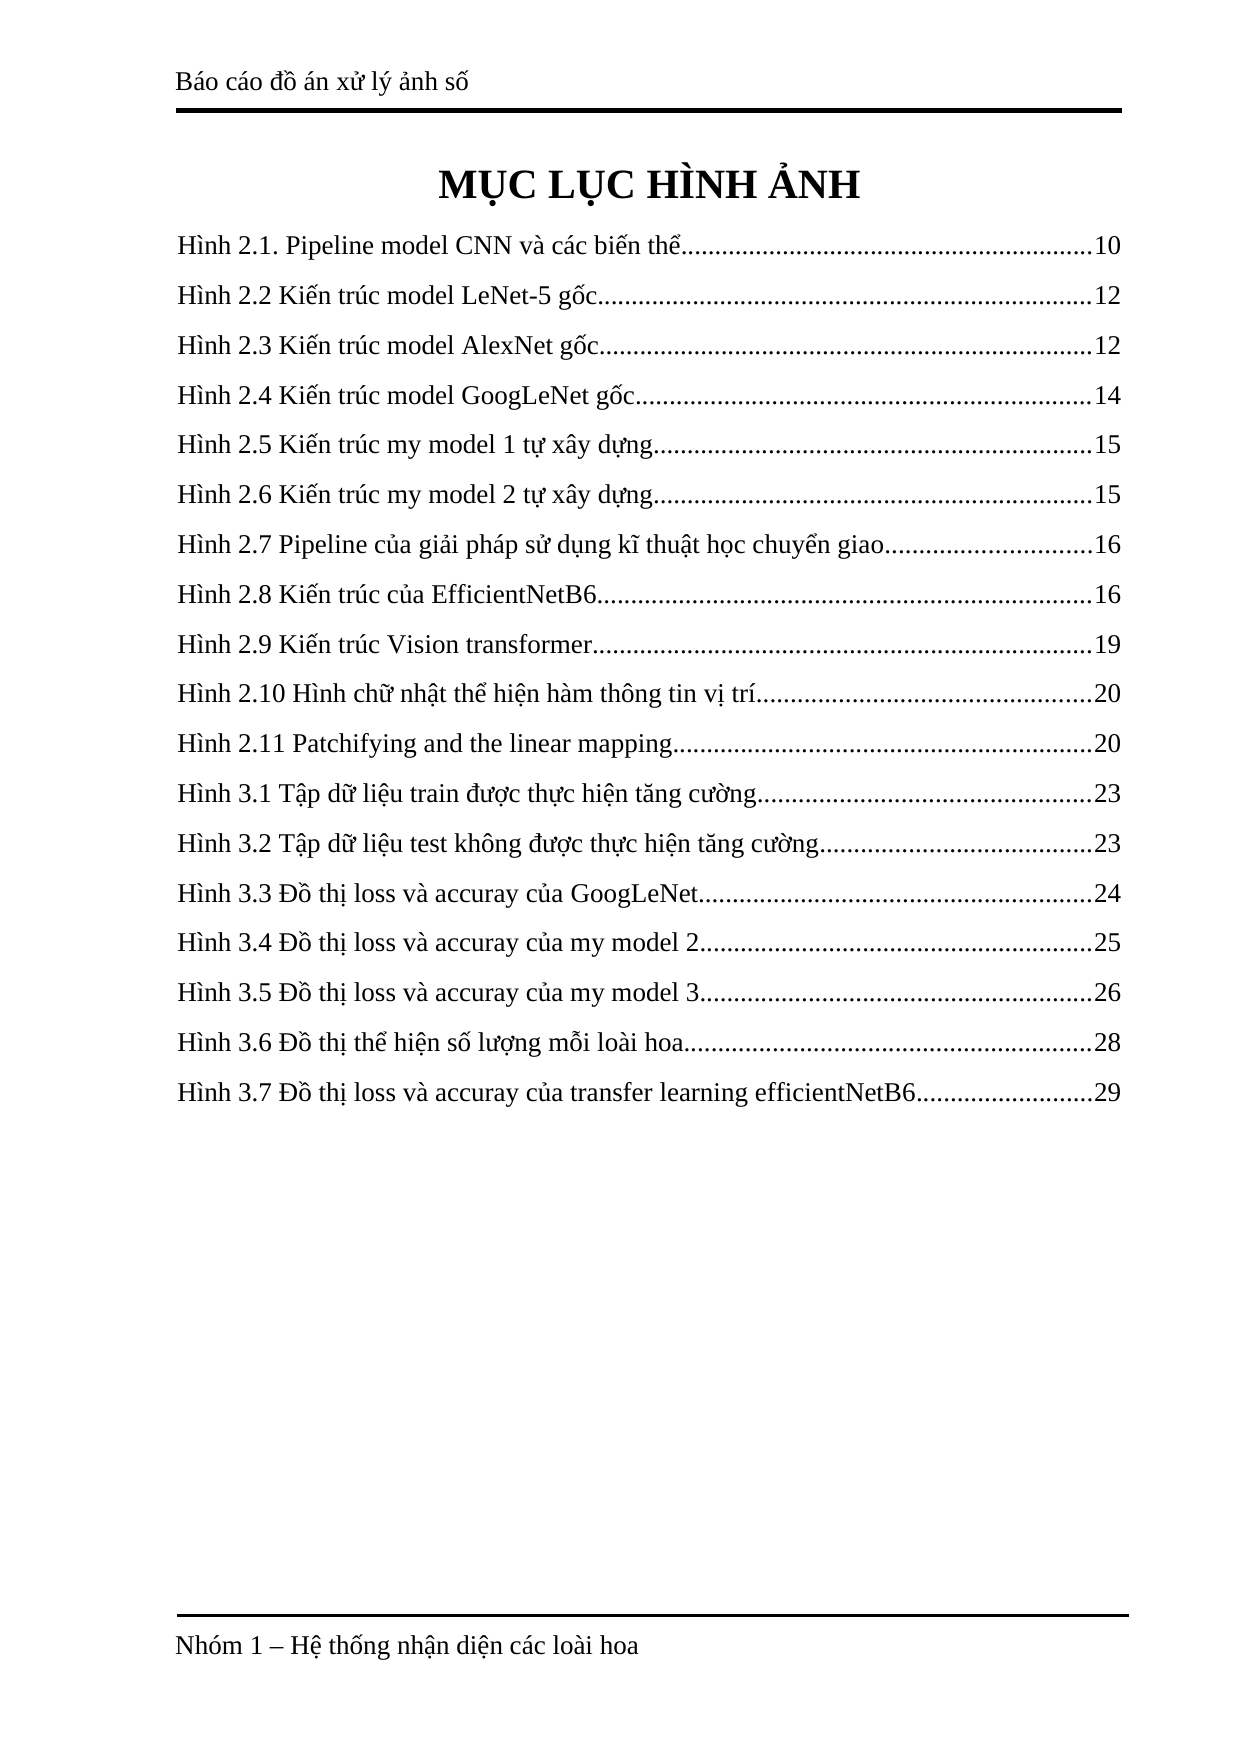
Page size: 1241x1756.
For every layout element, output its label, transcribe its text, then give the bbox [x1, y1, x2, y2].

text Hình 3.3 Đồ thị loss và accuray của GoogLeNet 24 [177, 877, 1122, 908]
text Hình 2.1. Pipeline model CNN và các biến thể 10 [177, 229, 1122, 261]
text Hình 2.2 Kiến trúc model LeNet-5 gốc 12 [177, 279, 1122, 310]
text Hình 3.4 Đồ thị loss và accuray của my model 2 25 [177, 927, 1122, 958]
text Hình 2.4 Kiến trúc model GoogLeNet gốc 14 [177, 379, 1122, 410]
text Hình 3.6 Đồ thị thể hiện số lượng mỗi loài hoa 28 [177, 1026, 1122, 1057]
text Hình 3.1 Tập dữ liệu train được thực hiện tăng cường 23 [177, 777, 1122, 808]
text Hình 2.8 Kiến trúc của EfficientNetB6 16 [177, 578, 1122, 609]
text Hình 3.2 Tập dữ liệu test không được thực hiện tăng cường 23 [177, 827, 1122, 858]
text Hình 2.11 Patchifying and the linear mapping 20 [177, 727, 1122, 758]
text Hình 2.10 Hình chữ nhật thể hiện hàm thông tin vị trí 20 [177, 678, 1122, 709]
text Hình 3.7 Đồ thị loss và accuray của transfer learning efficientNetB6 29 [177, 1076, 1122, 1107]
text Hình 2.7 Pipeline của giải pháp sử dụng kĩ thuật học chuyển giao 16 [177, 528, 1122, 559]
text Hình 3.5 Đồ thị loss và accuray của my model 3 26 [177, 976, 1122, 1007]
text Hình 2.9 Kiến trúc Vision transformer 19 [177, 628, 1122, 659]
text Hình 2.5 Kiến trúc my model 1 tự xây dựng 15 [177, 429, 1122, 460]
text Hình 2.6 Kiến trúc my model 2 tự xây dựng 15 [177, 478, 1122, 509]
subtitle MỤC LỤC HÌNH ẢNH [177, 159, 1122, 207]
text Hình 2.3 Kiến trúc model AlexNet gốc 12 [177, 329, 1122, 360]
